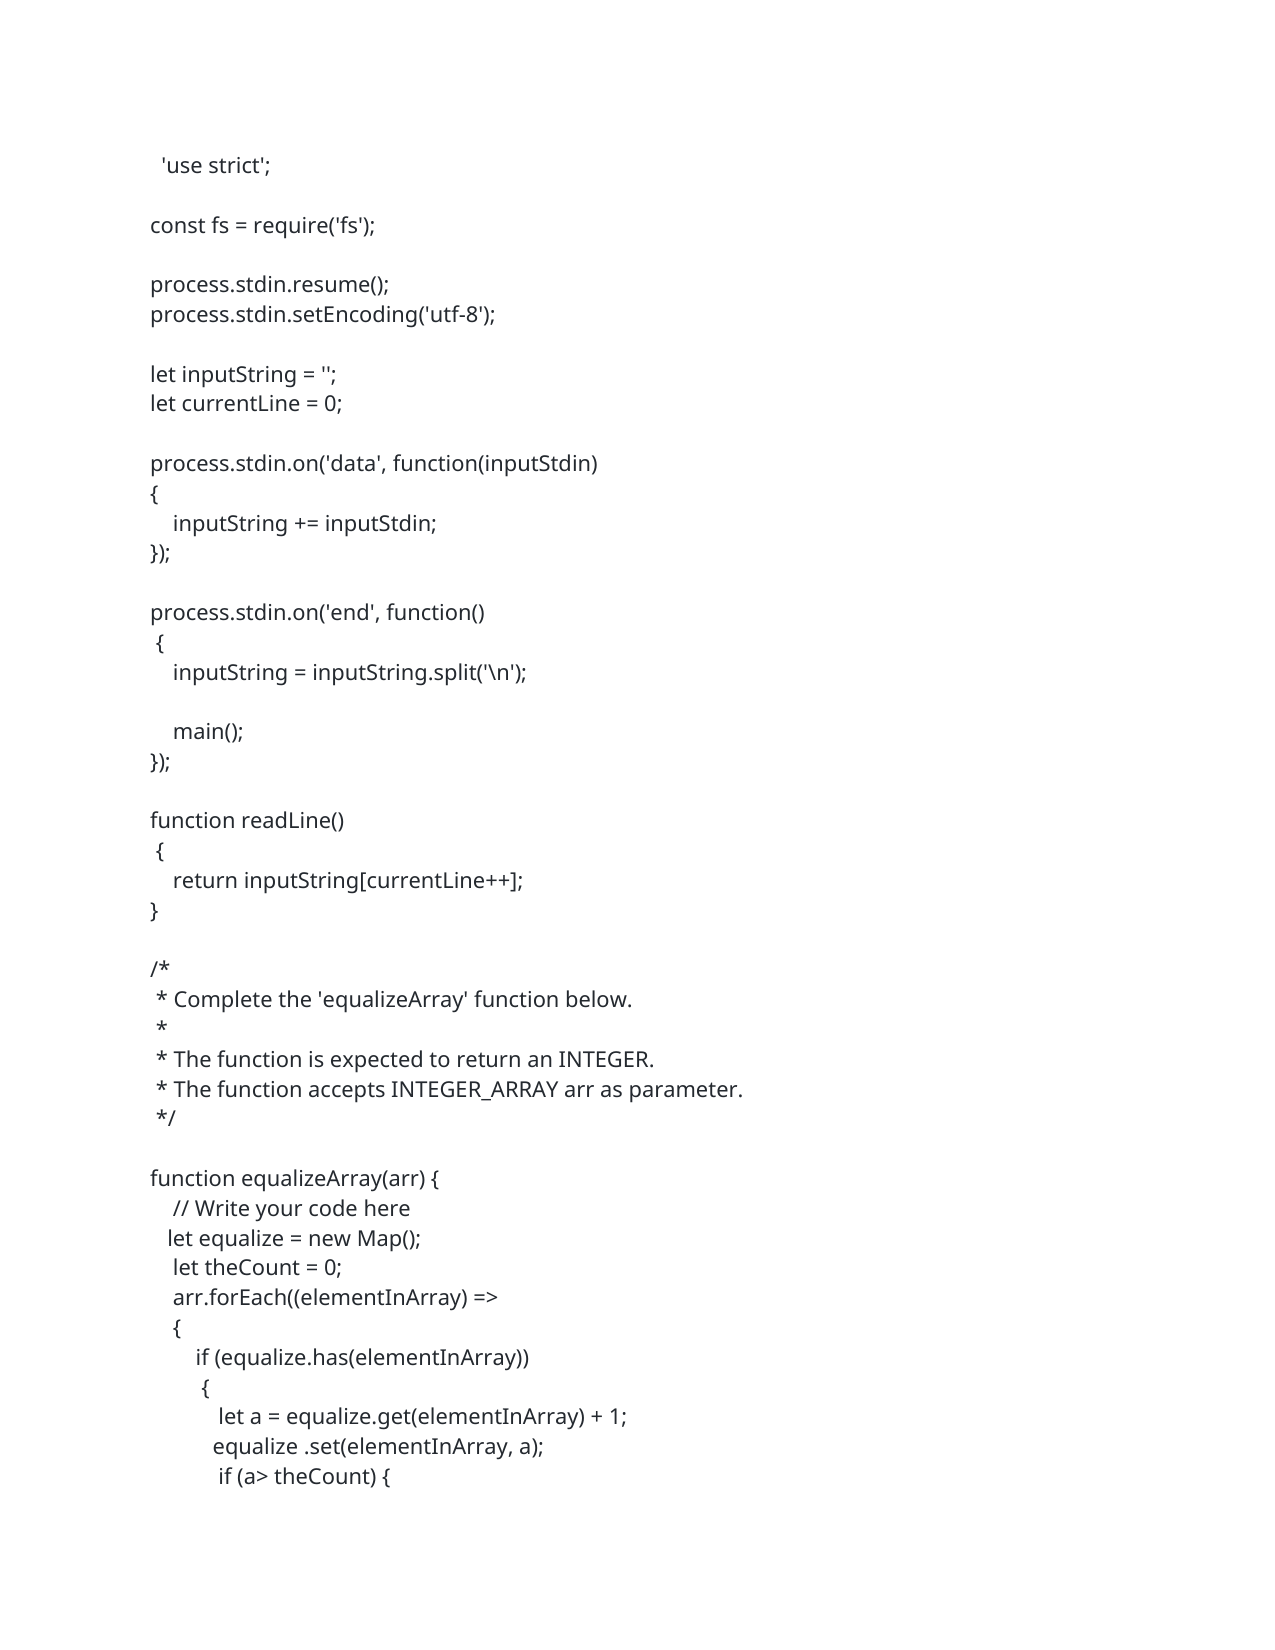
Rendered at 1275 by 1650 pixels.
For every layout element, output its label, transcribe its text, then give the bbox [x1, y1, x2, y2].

text process.stdin.on('data', function(inputStdin) [150, 448, 1125, 478]
text let inputString = ''; [150, 358, 1125, 388]
text inputString = inputString.split('\n'); [150, 656, 1125, 686]
text let equalize = new Map(); [150, 1222, 1125, 1252]
text }); [150, 537, 1125, 567]
text process.stdin.setEncoding('utf-8'); [150, 299, 1125, 329]
text if (a> theCount) { [150, 1461, 1125, 1491]
text { [150, 1371, 1125, 1401]
text const fs = require('fs'); [150, 209, 1125, 239]
text * [150, 1014, 1125, 1044]
text process.stdin.resume(); [150, 269, 1125, 299]
text if (equalize.has(elementInArray)) [150, 1342, 1125, 1371]
text /* [150, 954, 1125, 984]
text { [150, 835, 1125, 865]
text inputString += inputStdin; [150, 507, 1125, 537]
text let a = equalize.get(elementInArray) + 1; [150, 1401, 1125, 1431]
text arr.forEach((elementInArray) => [150, 1282, 1125, 1312]
text main(); [150, 716, 1125, 746]
text process.stdin.on('end', function() [150, 597, 1125, 627]
text * The function accepts INTEGER_ARRAY arr as parameter. [150, 1073, 1125, 1103]
text function readLine() [150, 805, 1125, 835]
text equalize .set(elementInArray, a); [150, 1431, 1125, 1461]
text return inputString[currentLine++]; [150, 865, 1125, 895]
text let currentLine = 0; [150, 388, 1125, 418]
text } [150, 895, 1125, 924]
text { [150, 627, 1125, 656]
text { [150, 1312, 1125, 1342]
text 'use strict'; [150, 150, 1125, 180]
text function equalizeArray(arr) { [150, 1163, 1125, 1193]
text let theCount = 0; [150, 1252, 1125, 1282]
text { [150, 478, 1125, 507]
text * Complete the 'equalizeArray' function below. [150, 984, 1125, 1014]
text */ [150, 1103, 1125, 1133]
text }); [150, 746, 1125, 776]
text * The function is expected to return an INTEGER. [150, 1044, 1125, 1073]
text // Write your code here [150, 1193, 1125, 1222]
